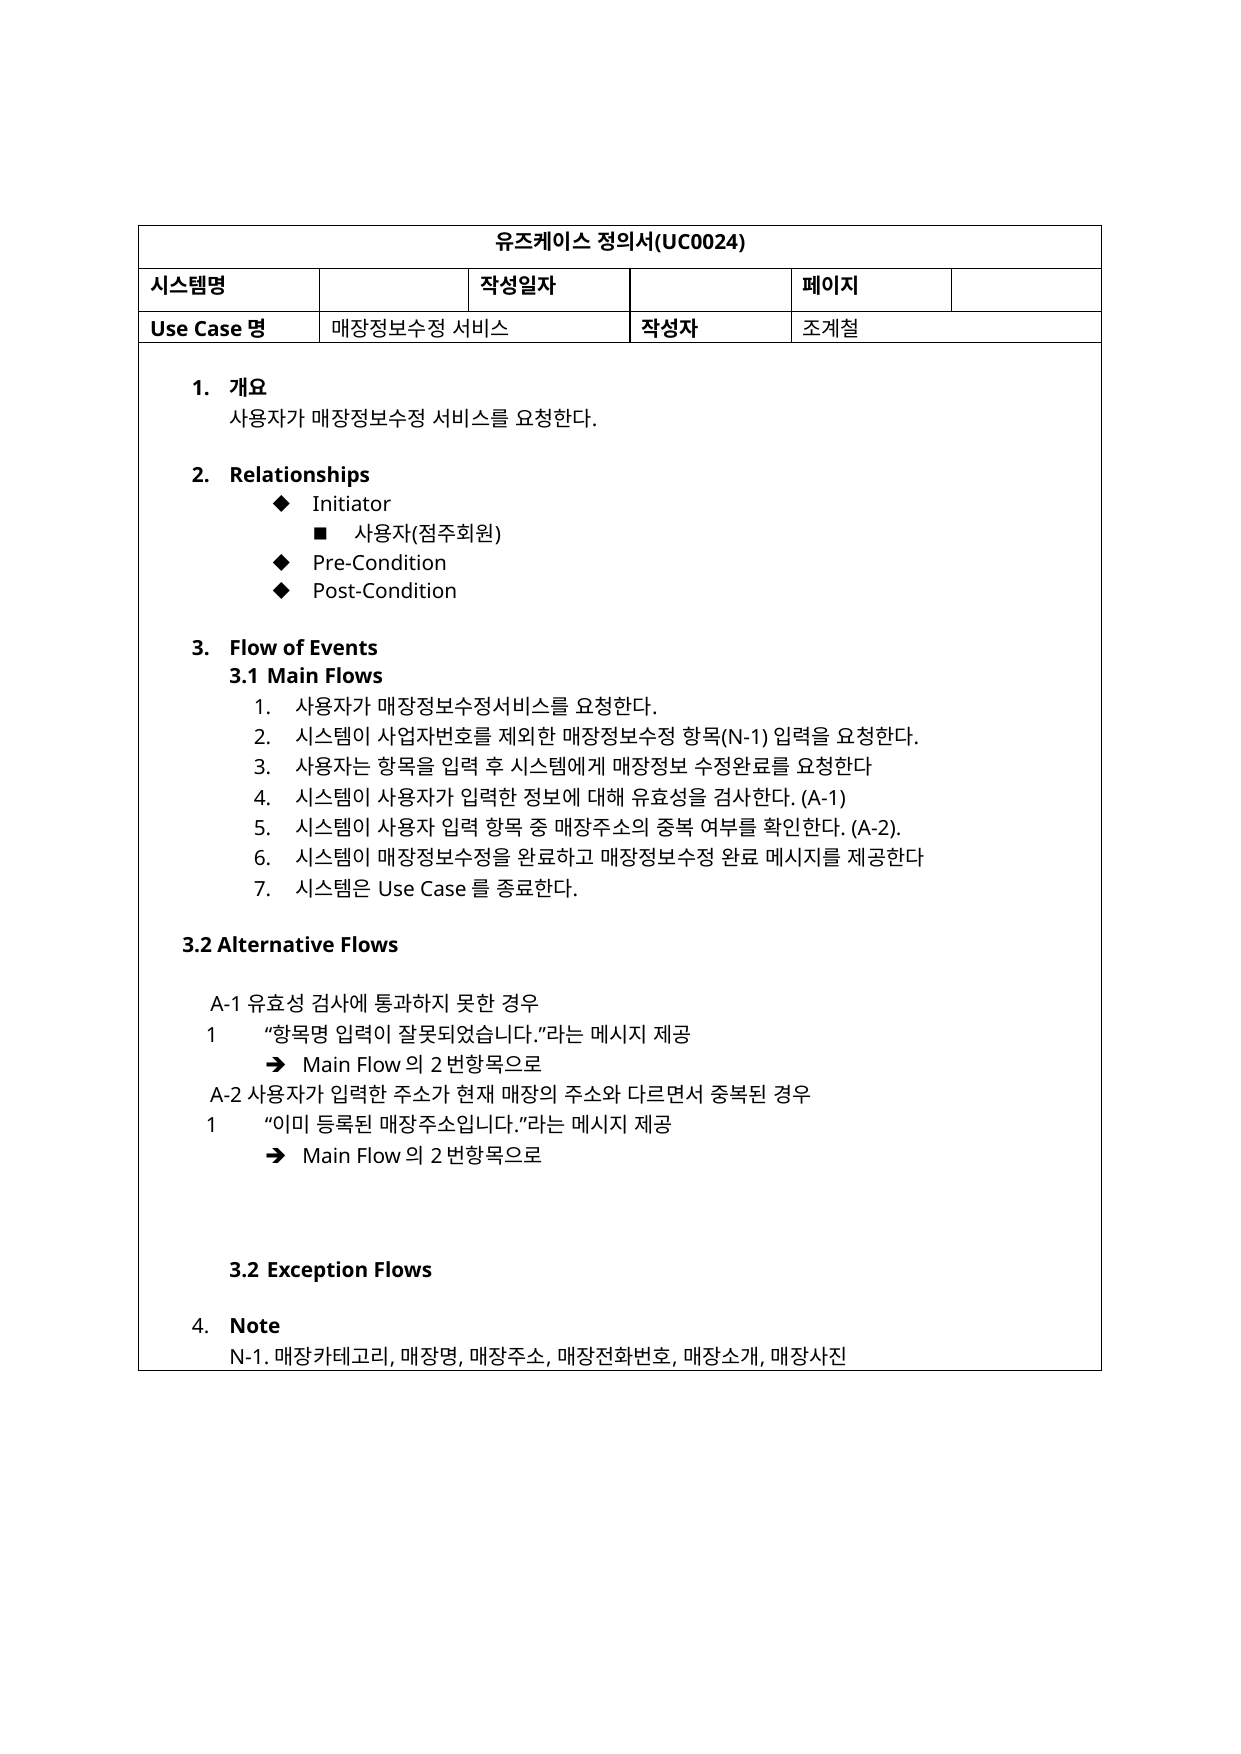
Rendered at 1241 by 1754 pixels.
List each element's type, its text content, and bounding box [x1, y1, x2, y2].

table_header 유즈케이스 정의서(UC0024) [139, 226, 1101, 268]
table_cell 페이지 [792, 269, 951, 311]
table_cell 시스템명 [139, 269, 319, 311]
table_cell [631, 269, 791, 311]
table_cell Use Case 명 [139, 312, 319, 342]
table_cell 조계철 [792, 312, 1101, 342]
table_cell 매장정보수정 서비스 [320, 312, 629, 342]
table_cell 작성자 [631, 312, 791, 342]
table_cell [320, 269, 468, 311]
table_cell 개요 사용자가 매장정보수정 서비스를 요청한다. Relationships Initiator 사용자(점주회원) Pre-Condition Post-Condition Flow of Events Main Flows 사용자가 매장정보수정서비스를 요청한다. 시스템이 사업자번호를 제외한 매장정보수정 항목(N-1) 입력을 요청한다. 사용자는 항목을 입력 후 시스템에게 매장정보 수정완료를 요청한다 시스템이 사용자가 입력한 정보에 대해 유효성을 검사한다. (A-1) 시스템이 사용자 입력 항목 중 매장주소의 중복 여부를 확인한다. (A-2). 시스템이 매장정보수정을 완료하고 매장정보수정 완료 메시지를 제공한다 시스템은 Use Case를 종료한다. Exception Flows Note N-1. 매장카테고리, 매장명, 매장주소, 매장전화번호, 매장소개, 매장사진 [139, 343, 1101, 1370]
table_cell [952, 269, 1101, 311]
table_cell 작성일자 [469, 269, 629, 311]
